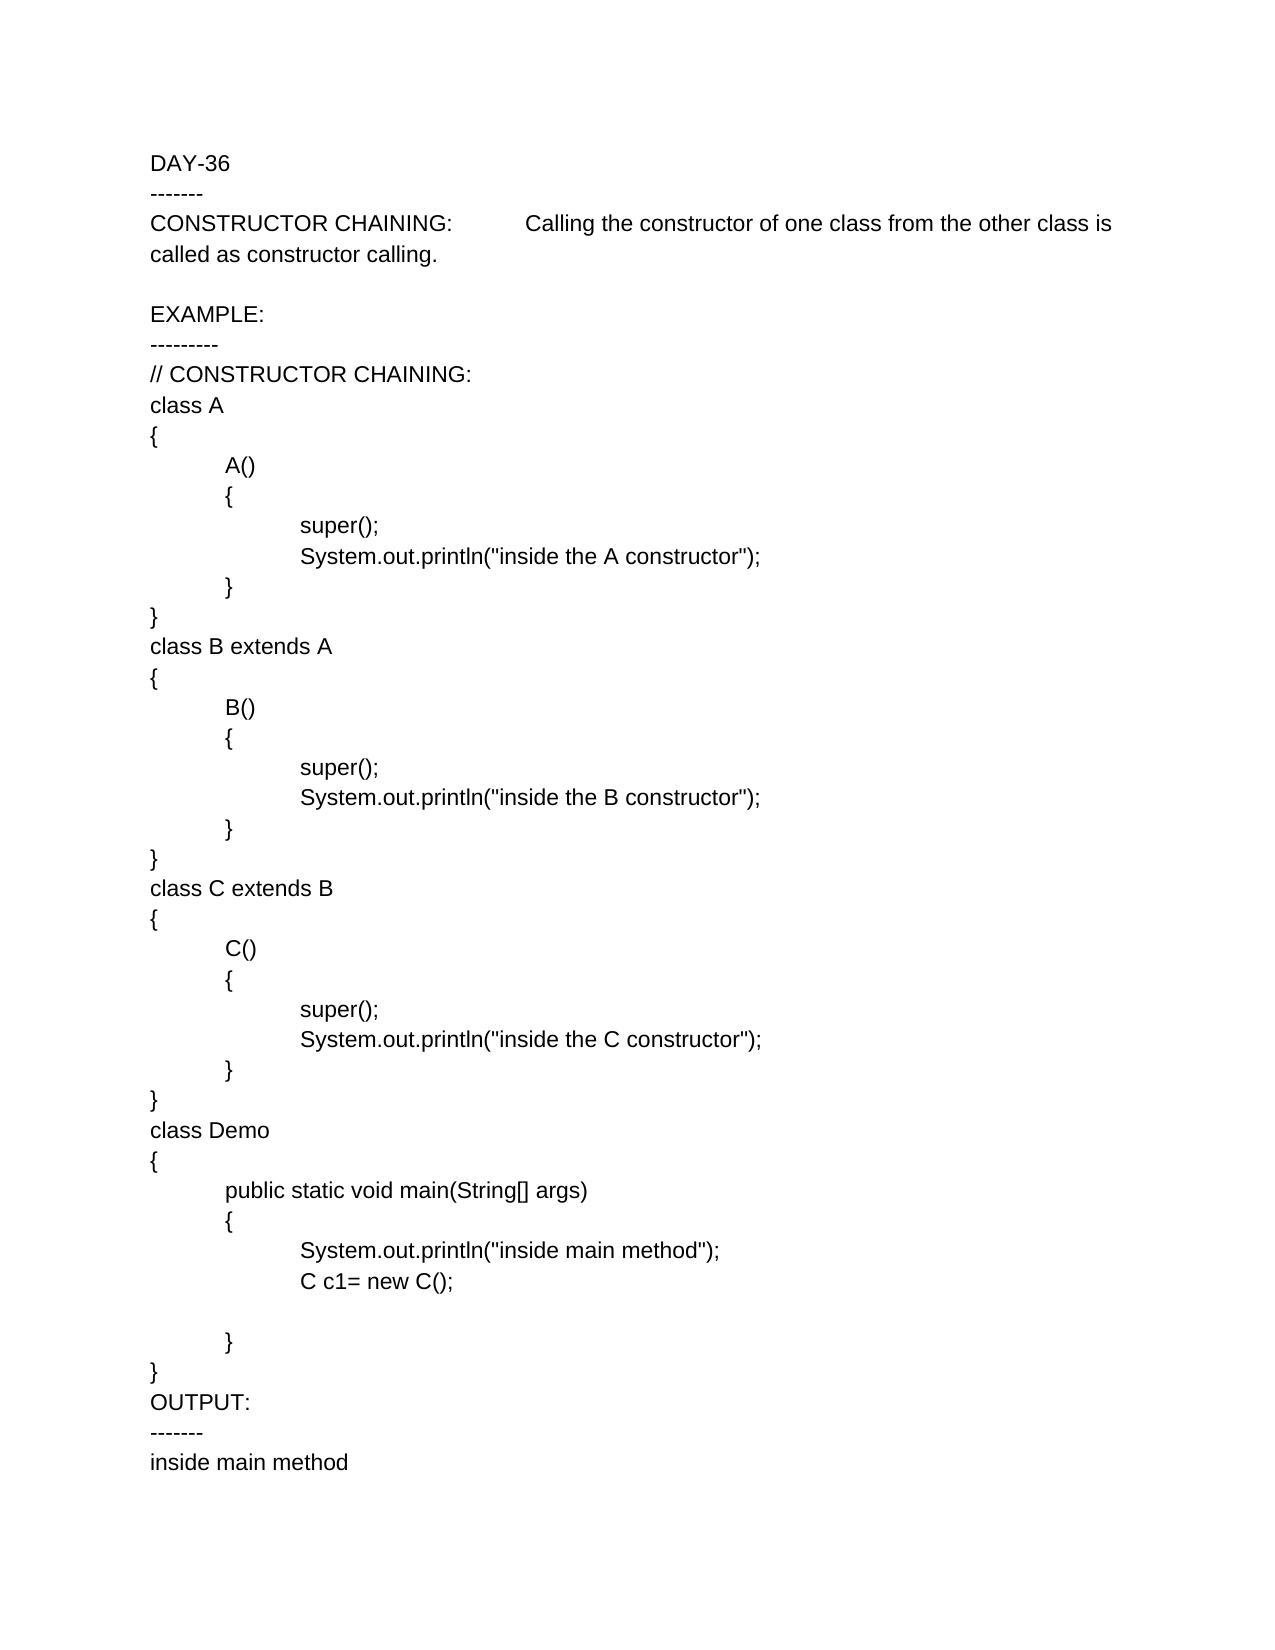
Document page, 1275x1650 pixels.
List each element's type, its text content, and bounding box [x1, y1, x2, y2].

text { [150, 663, 1125, 690]
text A() [150, 452, 1125, 478]
text { [150, 966, 1125, 992]
text DAY-36 [150, 150, 1125, 176]
text } [150, 814, 1125, 841]
text super(); [150, 996, 1125, 1022]
text } [150, 1328, 1125, 1354]
text { [150, 1207, 1125, 1234]
text EXAMPLE: [150, 301, 1125, 327]
text class B extends A [150, 633, 1125, 660]
text ------- [150, 180, 1125, 207]
text OUTPUT: [150, 1388, 1125, 1415]
text } [150, 1358, 1125, 1385]
text { [150, 482, 1125, 509]
text // CONSTRUCTOR CHAINING: [150, 361, 1125, 388]
text } [150, 603, 1125, 629]
text System.out.println("inside main method"); [150, 1237, 1125, 1264]
text { [150, 1147, 1125, 1173]
text } [150, 573, 1125, 599]
text public static void main(String[] args) [150, 1177, 1125, 1203]
text { [150, 422, 1125, 448]
text } [150, 1056, 1125, 1083]
text } [150, 1086, 1125, 1113]
text System.out.println("inside the B constructor"); [150, 784, 1125, 811]
text System.out.println("inside the C constructor"); [150, 1026, 1125, 1052]
text { [150, 724, 1125, 750]
text class A [150, 392, 1125, 418]
text CONSTRUCTOR CHAINING: Calling the constructor of one class from the other class is called as constructor calling. [150, 210, 1125, 267]
text } [150, 845, 1125, 871]
text super(); [150, 754, 1125, 781]
text { [150, 905, 1125, 932]
text class Demo [150, 1117, 1125, 1143]
text B() [150, 694, 1125, 720]
text --------- [150, 331, 1125, 358]
text super(); [150, 512, 1125, 539]
text ------- [150, 1419, 1125, 1445]
text class C extends B [150, 875, 1125, 901]
text C c1= new C(); [150, 1268, 1125, 1294]
text C() [150, 935, 1125, 962]
text System.out.println("inside the A constructor"); [150, 543, 1125, 569]
text inside main method [150, 1449, 1125, 1475]
